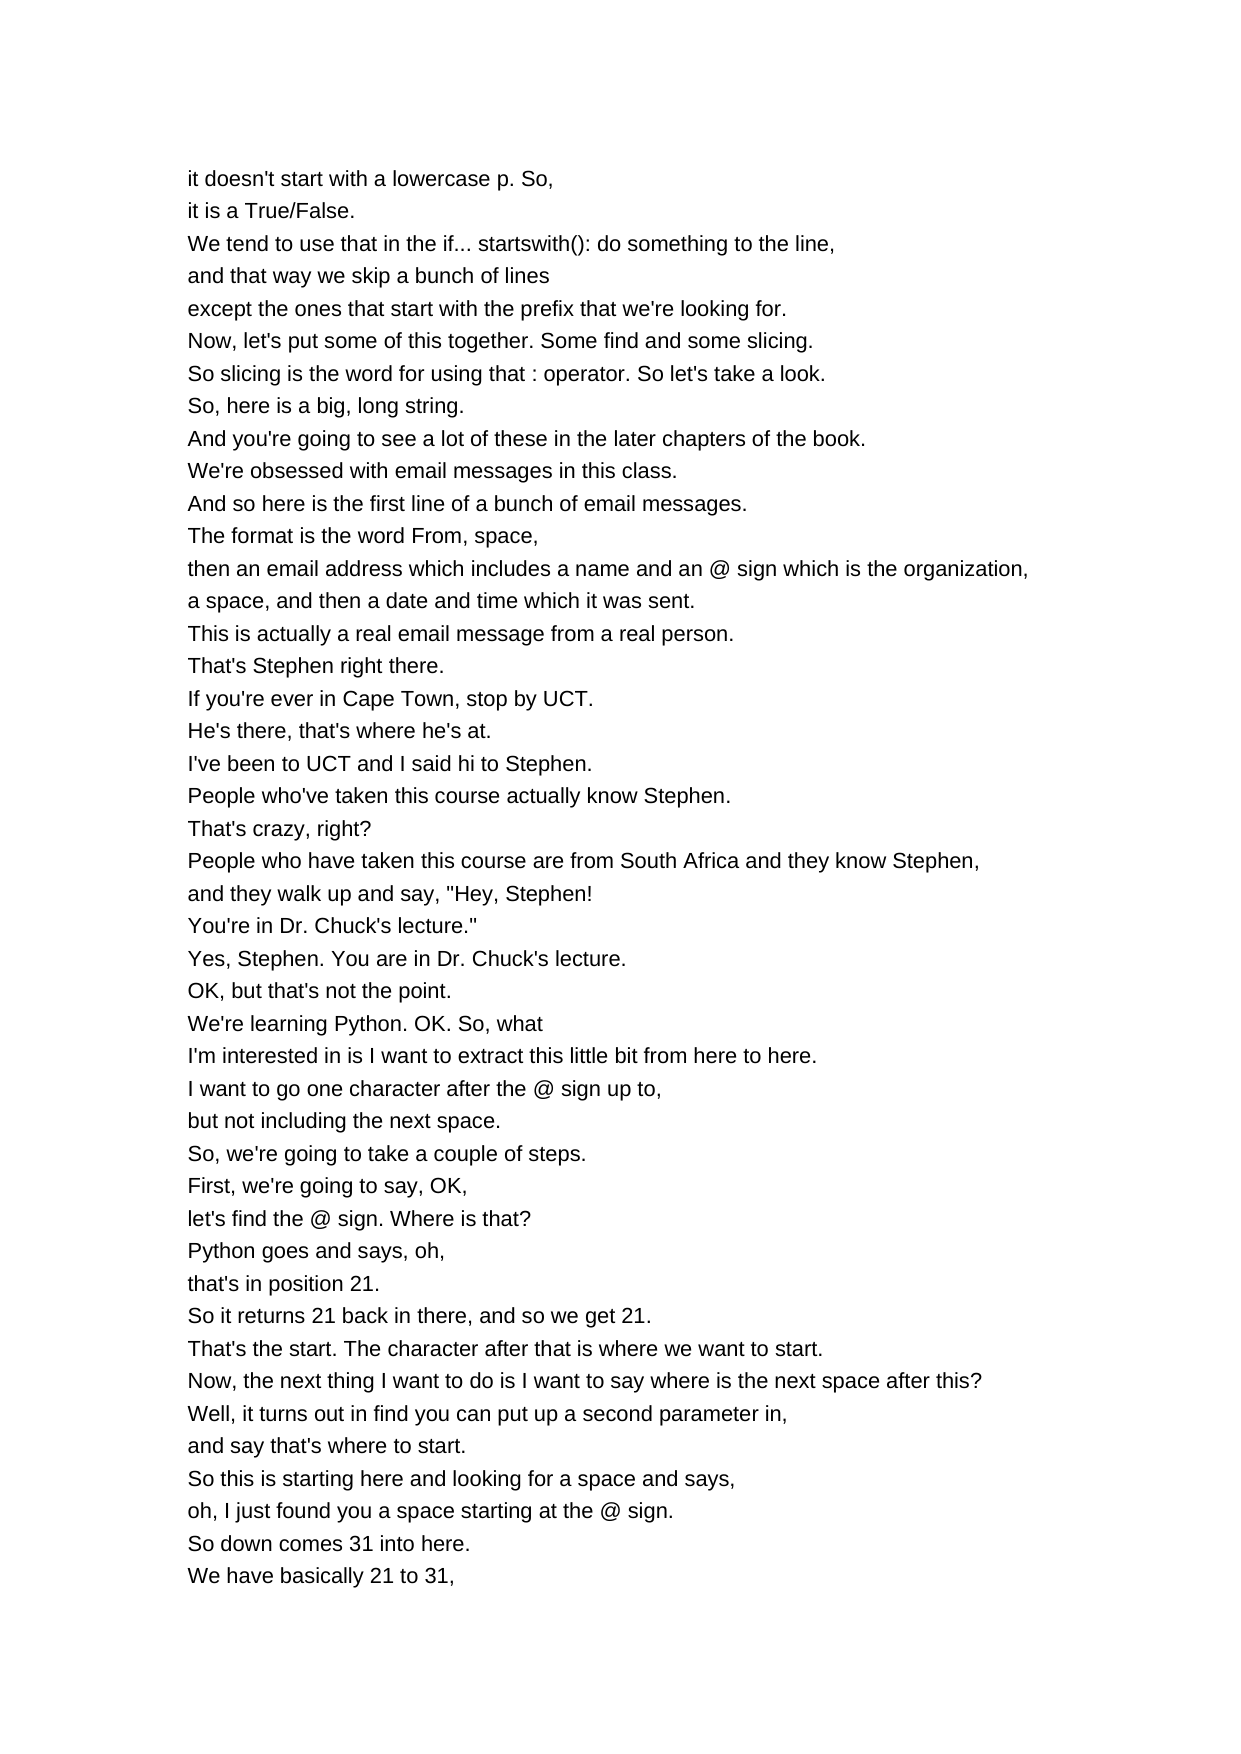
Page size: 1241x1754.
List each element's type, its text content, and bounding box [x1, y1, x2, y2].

text So, we're going to take a couple of steps. [187, 1137, 1053, 1169]
text You're in Dr. Chuck's lecture." [187, 909, 1053, 942]
text We have basically 21 to 31, [187, 1559, 1053, 1592]
text So down comes 31 into here. [187, 1527, 1053, 1559]
text then an email address which includes a name and an @ sign which is the organization, [187, 552, 1053, 584]
text OK, but that's not the point. [187, 974, 1053, 1007]
text I've been to UCT and I said hi to Stephen. [187, 747, 1053, 779]
text We're learning Python. OK. So, what [187, 1007, 1053, 1039]
text That's the start. The character after that is where we want to start. [187, 1332, 1053, 1364]
text except the ones that start with the prefix that we're looking for. [187, 292, 1053, 324]
text That's crazy, right? [187, 812, 1053, 844]
text Well, it turns out in find you can put up a second parameter in, [187, 1397, 1053, 1429]
text People who have taken this course are from South Africa and they know Stephen, [187, 844, 1053, 877]
text Now, the next thing I want to do is I want to say where is the next space after this? [187, 1364, 1053, 1397]
text People who've taken this course actually know Stephen. [187, 779, 1053, 812]
text So this is starting here and looking for a space and says, [187, 1462, 1053, 1494]
text If you're ever in Cape Town, stop by UCT. [187, 682, 1053, 714]
text We tend to use that in the if... startswith(): do something to the line, [187, 227, 1053, 259]
text Now, let's put some of this together. Some find and some slicing. [187, 324, 1053, 357]
text He's there, that's where he's at. [187, 714, 1053, 747]
text it is a True/False. [187, 194, 1053, 227]
text So, here is a big, long string. [187, 389, 1053, 422]
text and they walk up and say, "Hey, Stephen! [187, 877, 1053, 909]
text and that way we skip a bunch of lines [187, 259, 1053, 292]
text We're obsessed with email messages in this class. [187, 454, 1053, 487]
text So it returns 21 back in there, and so we get 21. [187, 1299, 1053, 1332]
text Yes, Stephen. You are in Dr. Chuck's lecture. [187, 942, 1053, 974]
text I want to go one character after the @ sign up to, [187, 1072, 1053, 1104]
text So slicing is the word for using that : operator. So let's take a look. [187, 357, 1053, 389]
text but not including the next space. [187, 1104, 1053, 1137]
text And so here is the first line of a bunch of email messages. [187, 487, 1053, 519]
text This is actually a real email message from a real person. [187, 617, 1053, 649]
text oh, I just found you a space starting at the @ sign. [187, 1494, 1053, 1527]
text Python goes and says, oh, [187, 1234, 1053, 1267]
text First, we're going to say, OK, [187, 1169, 1053, 1202]
text and say that's where to start. [187, 1429, 1053, 1462]
text that's in position 21. [187, 1267, 1053, 1299]
text That's Stephen right there. [187, 649, 1053, 682]
text The format is the word From, space, [187, 519, 1053, 552]
text And you're going to see a lot of these in the later chapters of the book. [187, 422, 1053, 454]
text let's find the @ sign. Where is that? [187, 1202, 1053, 1234]
text I'm interested in is I want to extract this little bit from here to here. [187, 1039, 1053, 1072]
text a space, and then a date and time which it was sent. [187, 584, 1053, 617]
text it doesn't start with a lowercase p. So, [187, 162, 1053, 194]
